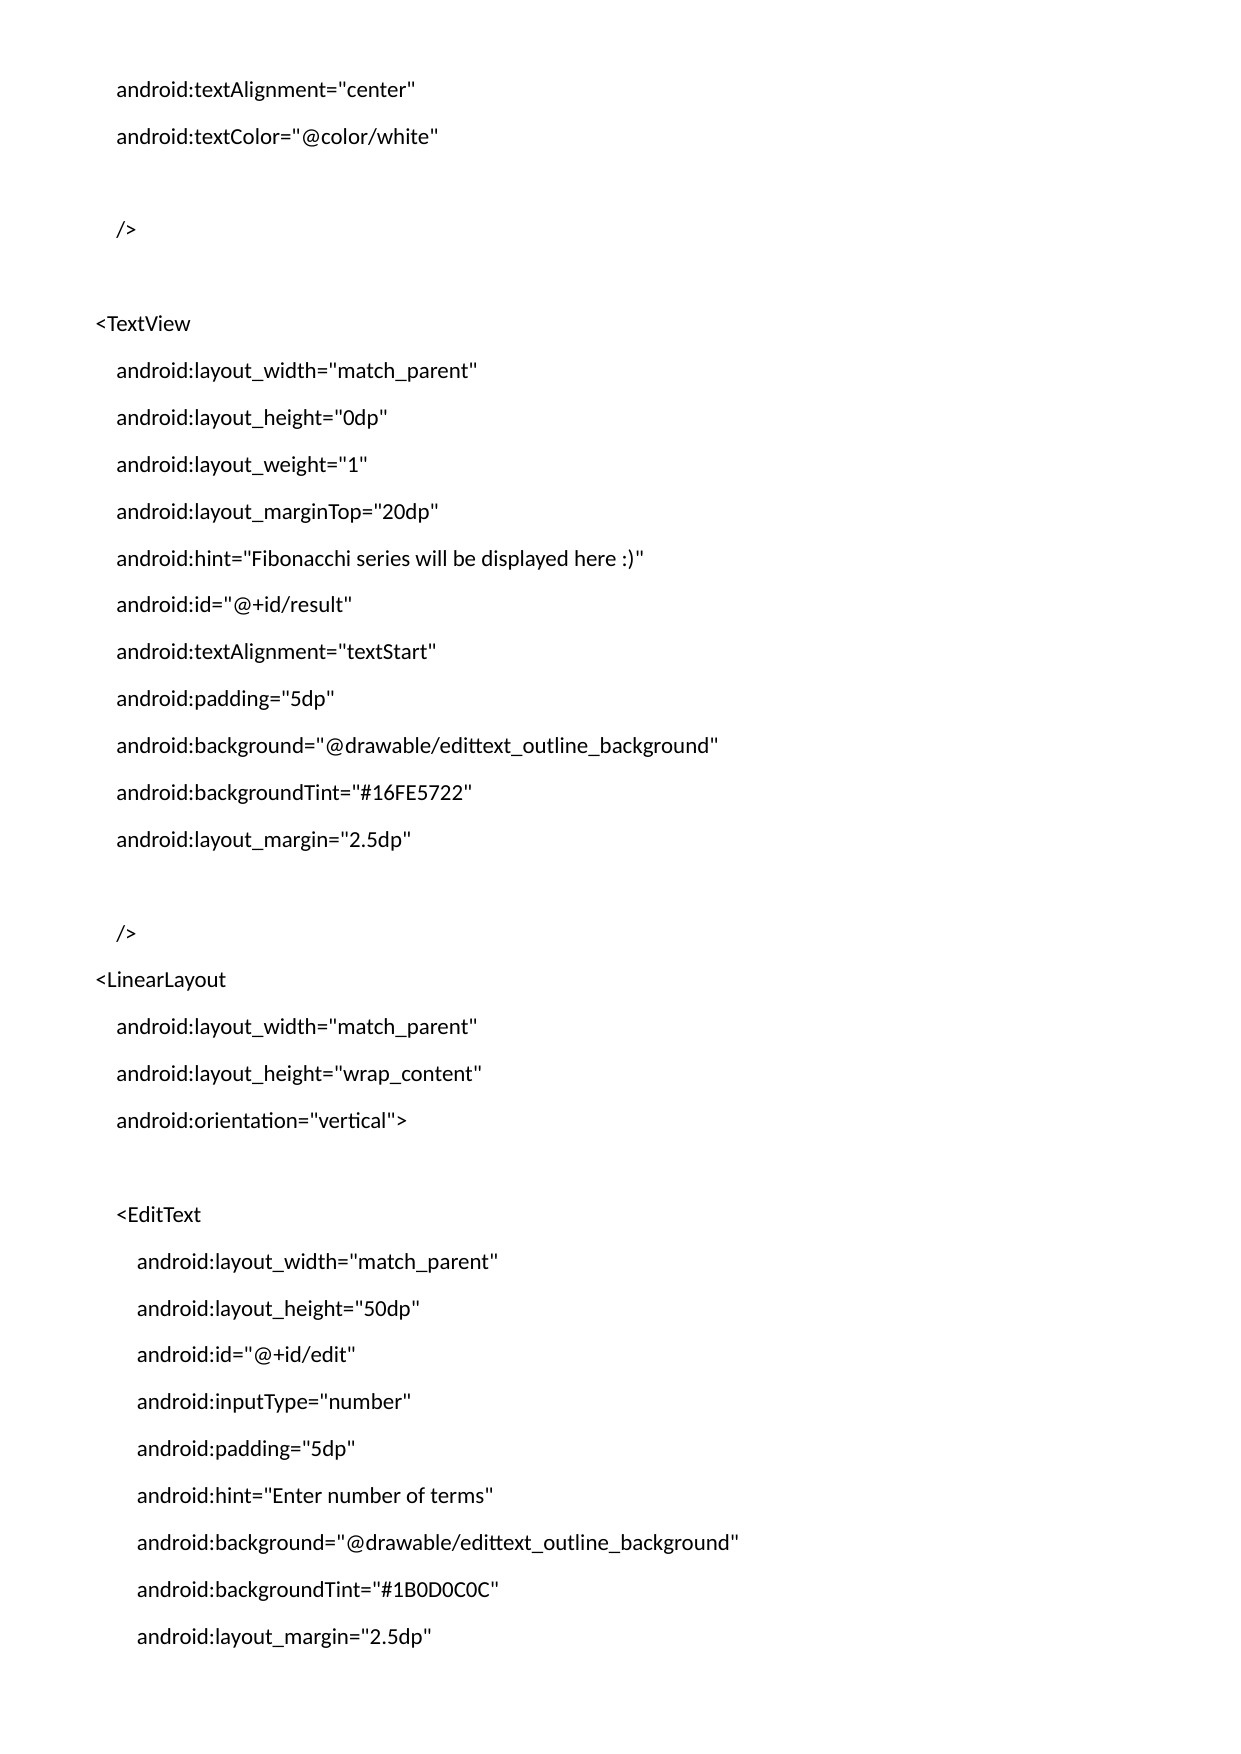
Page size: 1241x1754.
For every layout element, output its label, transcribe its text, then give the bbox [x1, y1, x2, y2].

text android:layout_width="match_parent" [75, 356, 1165, 384]
text android:layout_height="0dp" [75, 403, 1165, 431]
text android:textColor="@color/white" [75, 122, 1165, 150]
text android:layout_weight="1" [75, 450, 1165, 478]
text android:backgroundTint="#16FE5722" [75, 778, 1165, 806]
text android:layout_marginTop="20dp" [75, 497, 1165, 525]
text android:layout_width="match_parent" [75, 1012, 1165, 1041]
text android:layout_margin="2.5dp" [75, 1622, 1165, 1650]
text android:layout_height="wrap_content" [75, 1059, 1165, 1087]
text android:hint="Fibonacchi series will be displayed here :)" [75, 544, 1165, 572]
text android:id="@+id/edit" [75, 1341, 1165, 1369]
text android:id="@+id/result" [75, 591, 1165, 619]
text /> [75, 216, 1165, 244]
text /> [75, 919, 1165, 947]
text android:backgroundTint="#1B0D0C0C" [75, 1575, 1165, 1603]
text android:layout_width="match_parent" [75, 1247, 1165, 1275]
text <LinearLayout [75, 966, 1165, 994]
text android:inputType="number" [75, 1387, 1165, 1416]
text android:padding="5dp" [75, 1434, 1165, 1462]
text android:orientation="vertical"> [75, 1106, 1165, 1134]
text android:background="@drawable/edittext_outline_background" [75, 1528, 1165, 1556]
text android:layout_height="50dp" [75, 1294, 1165, 1322]
text android:padding="5dp" [75, 684, 1165, 712]
text android:textAlignment="textStart" [75, 637, 1165, 666]
text android:hint="Enter number of terms" [75, 1481, 1165, 1509]
text android:layout_margin="2.5dp" [75, 825, 1165, 853]
text <EditText [75, 1200, 1165, 1228]
text android:textAlignment="center" [75, 75, 1165, 103]
text android:background="@drawable/edittext_outline_background" [75, 731, 1165, 759]
text <TextView [75, 309, 1165, 337]
